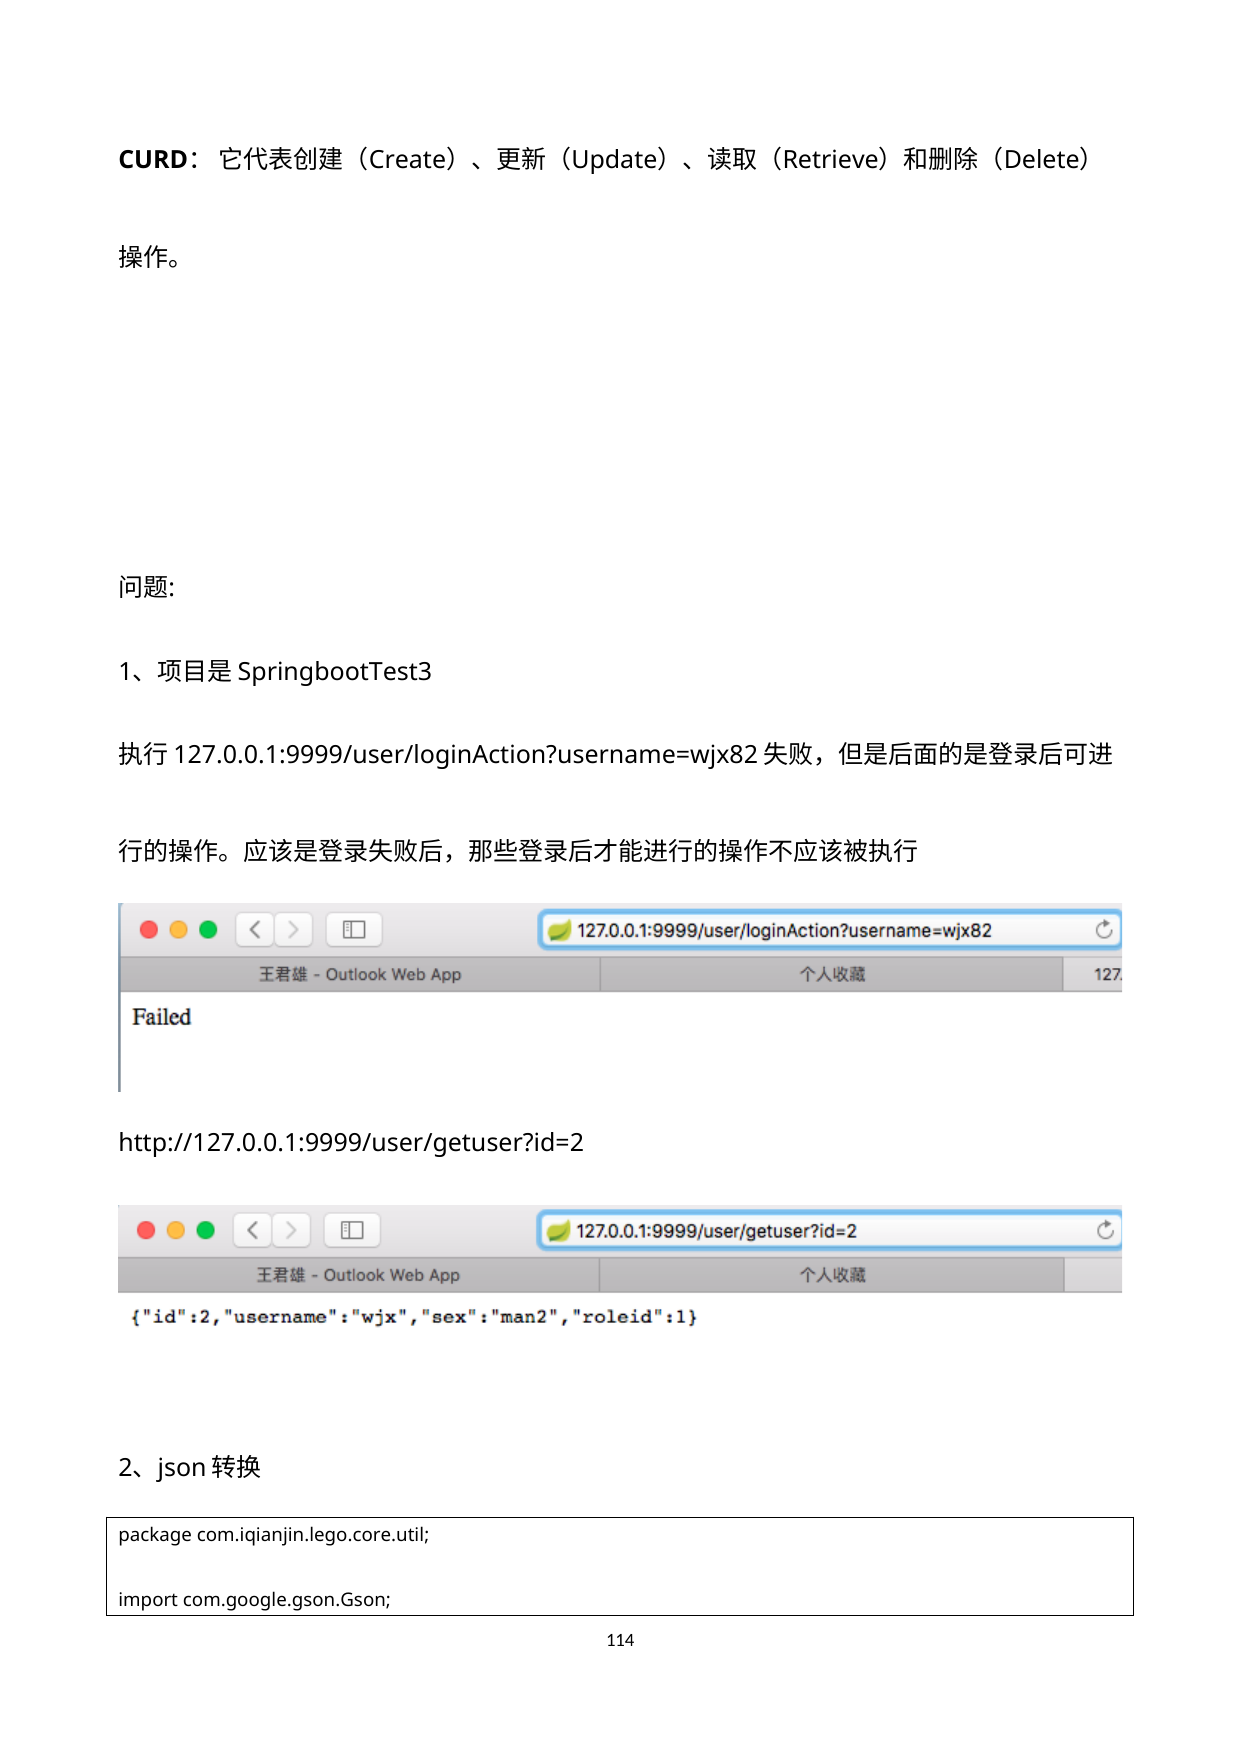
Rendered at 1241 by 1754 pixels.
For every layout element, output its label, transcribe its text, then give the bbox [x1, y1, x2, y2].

text 执行127.0.0.1:9999/user/loginAction?username=wjx82失败，但是后面的是登录后可进行的操作。应该是登录失败后，那些登录后才能进行的操作不应该被执行 [118, 720, 1122, 882]
picture [118, 1205, 1123, 1405]
text 1、项目是SpringbootTest3 [118, 637, 1122, 702]
text http://127.0.0.1:9999/user/getuser?id=2 [118, 1110, 1122, 1175]
text 2、json转换 [118, 1433, 1122, 1498]
text 问题: [118, 553, 1122, 618]
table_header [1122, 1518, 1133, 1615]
picture [118, 903, 1123, 1092]
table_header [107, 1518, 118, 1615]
text CURD： 它代表创建（Create）、更新（Update）、读取（Retrieve）和删除（Delete）操作。 [118, 125, 1122, 288]
